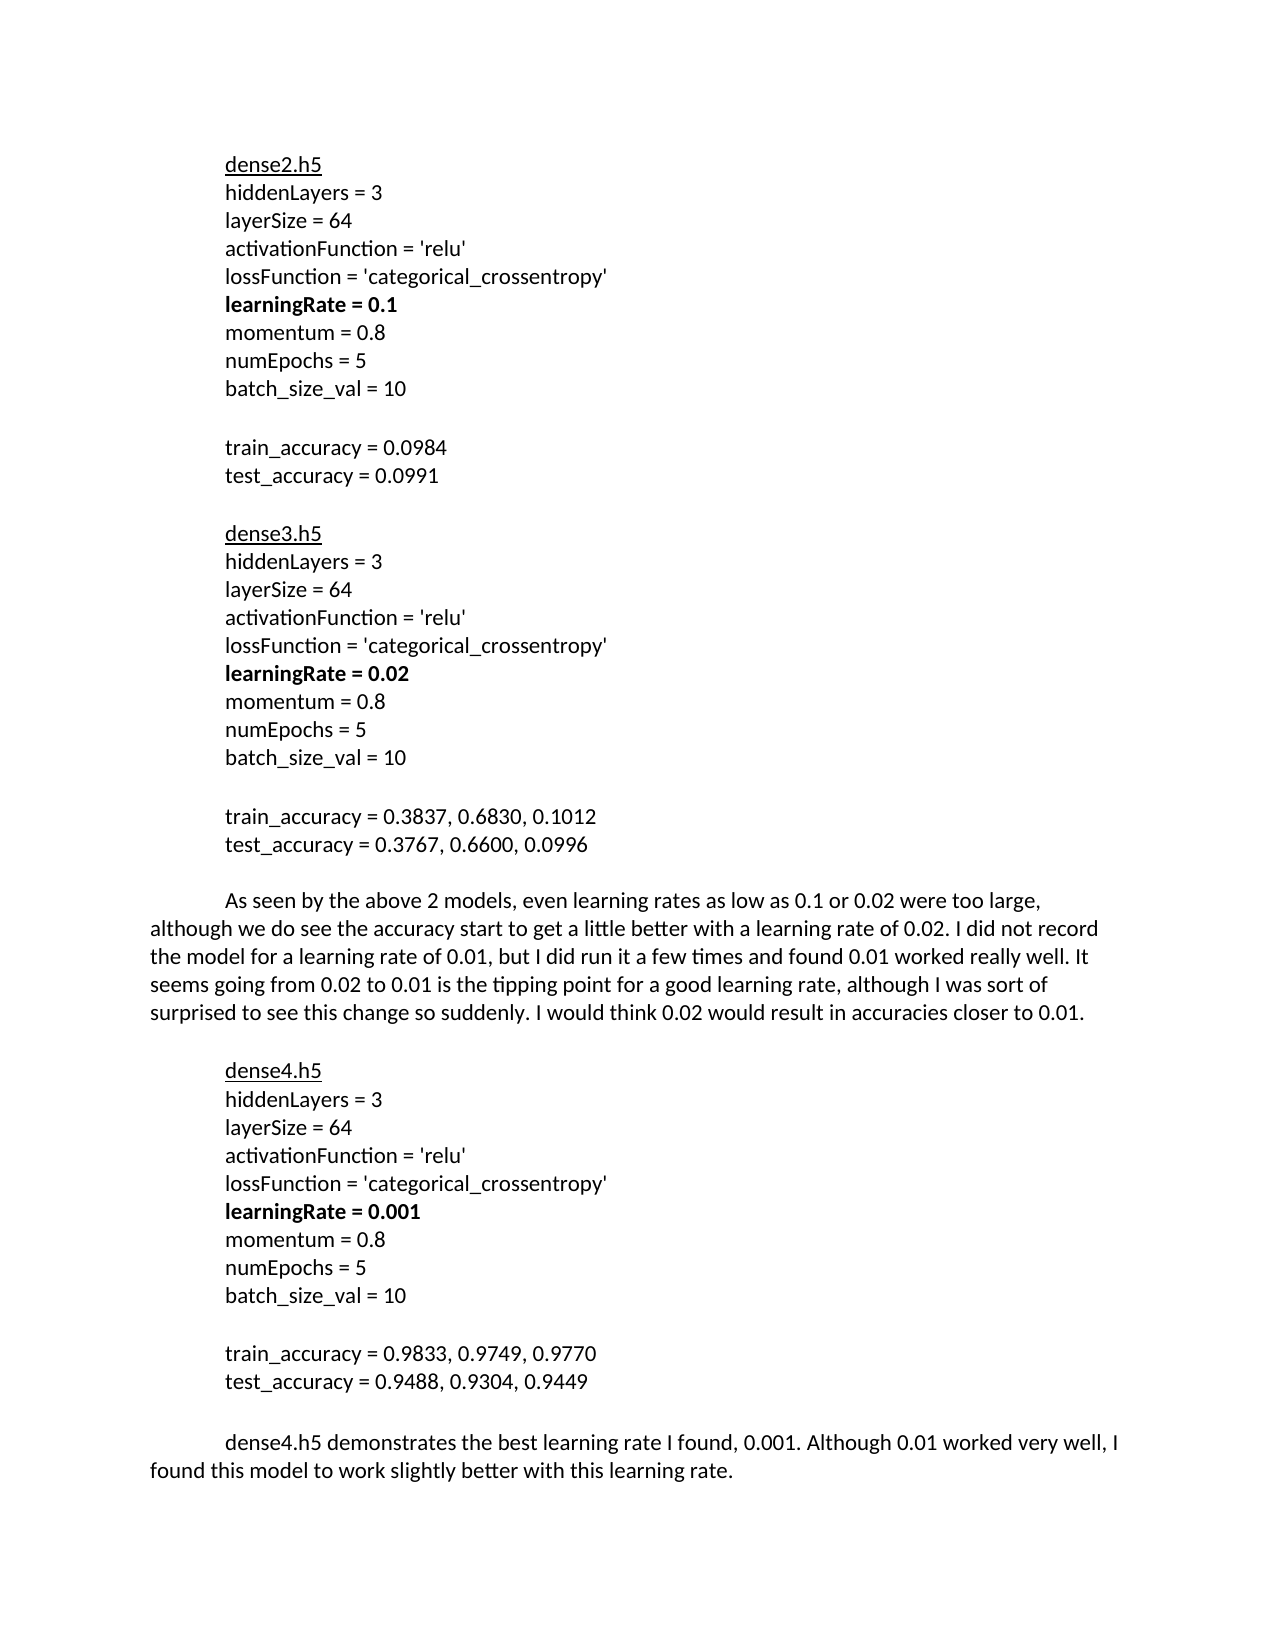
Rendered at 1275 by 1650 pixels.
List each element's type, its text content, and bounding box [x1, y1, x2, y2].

text dense2.h5 [150, 150, 1125, 178]
text hiddenLayers = 3 [150, 547, 1125, 575]
text layerSize = 64 [225, 575, 1125, 603]
text layerSize = 64 [225, 1113, 1125, 1141]
text hiddenLayers = 3 [150, 178, 1125, 206]
text lossFunction = 'categorical_crossentropy' [225, 1169, 1125, 1197]
text activationFunction = 'relu' [225, 234, 1125, 262]
text learningRate = 0.02 [225, 659, 1125, 687]
text batch_size_val = 10 [225, 1281, 1125, 1309]
text train_accuracy = 0.9833, 0.9749, 0.9770 [150, 1339, 1125, 1367]
text lossFunction = 'categorical_crossentropy' [225, 631, 1125, 659]
text numEpochs = 5 [225, 715, 1125, 743]
text numEpochs = 5 [225, 1253, 1125, 1281]
text learningRate = 0.001 [225, 1197, 1125, 1225]
text momentum = 0.8 [225, 1225, 1125, 1253]
text learningRate = 0.1 [225, 290, 1125, 318]
text momentum = 0.8 [225, 318, 1125, 346]
text dense3.h5 [150, 519, 1125, 547]
text lossFunction = 'categorical_crossentropy' [225, 262, 1125, 290]
text train_accuracy = 0.0984 [150, 433, 1125, 461]
text batch_size_val = 10 [225, 743, 1125, 771]
text test_accuracy = 0.0991 [150, 461, 1125, 489]
text numEpochs = 5 [225, 346, 1125, 374]
text batch_size_val = 10 [225, 374, 1125, 402]
text activationFunction = 'relu' [225, 603, 1125, 631]
text test_accuracy = 0.3767, 0.6600, 0.0996 [150, 830, 1125, 858]
text activationFunction = 'relu' [225, 1141, 1125, 1169]
text As seen by the above 2 models, even learning rates as low as 0.1 or 0.02 were too large, although we do see the accuracy start to get a little better with a learning rate of 0.02. I did not record the model for a learning rate of 0.01, but I did run it a few times and found 0.01 worked really well. It seems going from 0.02 to 0.01 is the tipping point for a good learning rate, although I was sort of surprised to see this change so suddenly. I would think 0.02 would result in accuracies closer to 0.01. [150, 886, 1125, 1026]
text test_accuracy = 0.9488, 0.9304, 0.9449 [150, 1367, 1125, 1395]
text hiddenLayers = 3 [150, 1085, 1125, 1113]
text layerSize = 64 [225, 206, 1125, 234]
text dense4.h5 [150, 1057, 1125, 1085]
text train_accuracy = 0.3837, 0.6830, 0.1012 [150, 802, 1125, 830]
text momentum = 0.8 [225, 687, 1125, 715]
text dense4.h5 demonstrates the best learning rate I found, 0.001. Although 0.01 worked very well, I found this model to work slightly better with this learning rate. [150, 1395, 1125, 1484]
